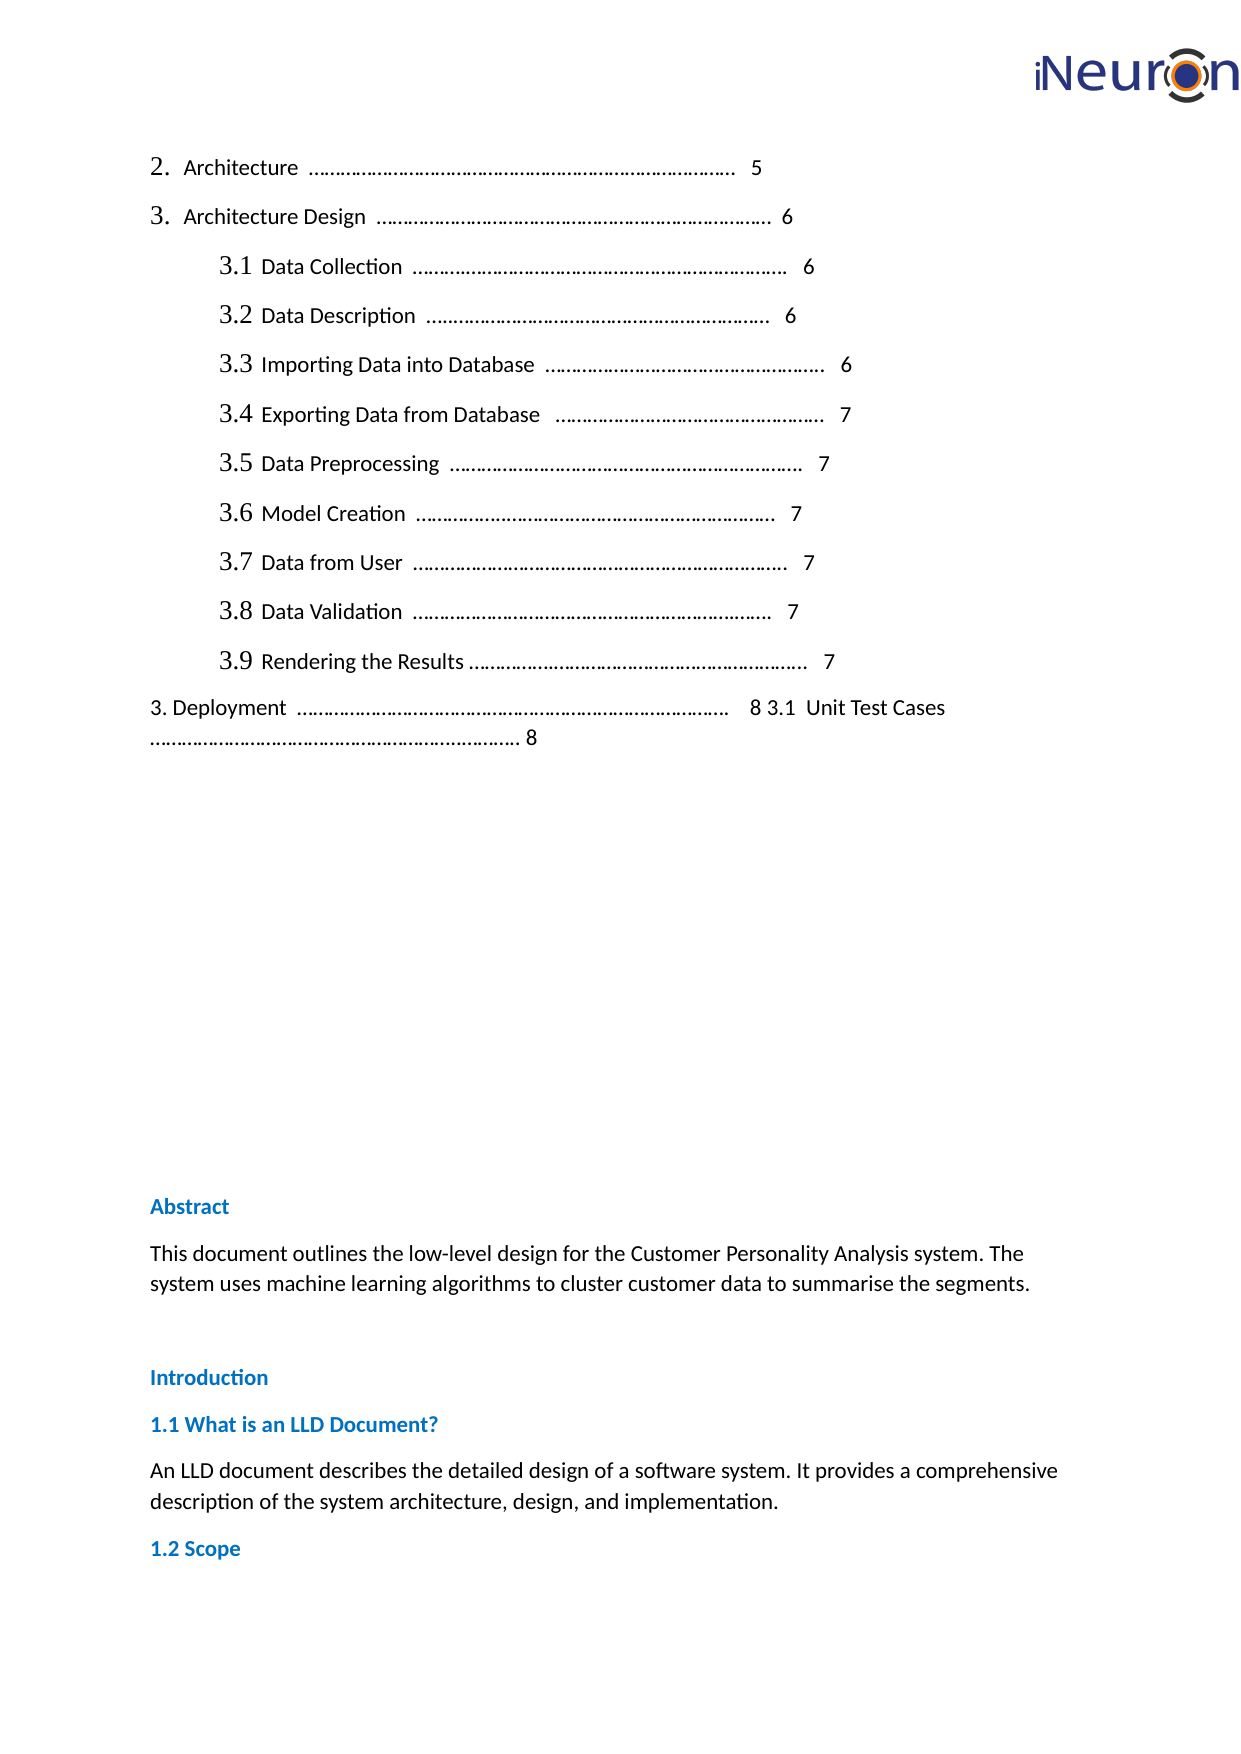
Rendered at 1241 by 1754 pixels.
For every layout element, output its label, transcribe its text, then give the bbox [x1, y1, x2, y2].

text An LLD document describes the detailed design of a software system. It provides a comprehensive description of the system architecture, design, and implementation. [150, 1457, 1090, 1515]
list Data Preprocessing …………………………………………………………. 7 [219, 446, 1090, 477]
list Architecture ……………………………………………………………………… 5 [150, 150, 1090, 181]
text This document outlines the low-level design for the Customer Personality Analysis system. The system uses machine learning algorithms to cluster customer data to summarise the segments. [150, 1239, 1090, 1297]
list Model Creation ……………..…………………………………………… 7 [219, 496, 1090, 527]
list Rendering the Results …………….………………………………………... 7 [219, 644, 1090, 675]
list Importing Data into Database …………………………………………….. 6 [219, 347, 1090, 379]
picture [1033, 40, 1241, 105]
text 3. Deployment ………………………………………………………………………. 8 3.1 Unit Test Cases …………………………………………………..……….. 8 [150, 693, 1090, 751]
list Data Collection ……….……………………………………………………. 6 [219, 249, 1090, 280]
list Data Description …..…………………………………………………… 6 [219, 298, 1090, 329]
text 1.2 Scope [150, 1534, 1090, 1562]
text Introduction [150, 1363, 1090, 1391]
list Data from User …………………………………………………………….. 7 [219, 545, 1090, 576]
list Architecture Design ………………………………………………………………… 6 [150, 199, 1090, 231]
list Exporting Data from Database …………………………………………… 7 [219, 397, 1090, 428]
text 1.1 What is an LLD Document? [150, 1410, 1090, 1438]
list Data Validation …………………………………………………….……. 7 [219, 594, 1090, 626]
text Abstract [150, 1192, 1090, 1220]
